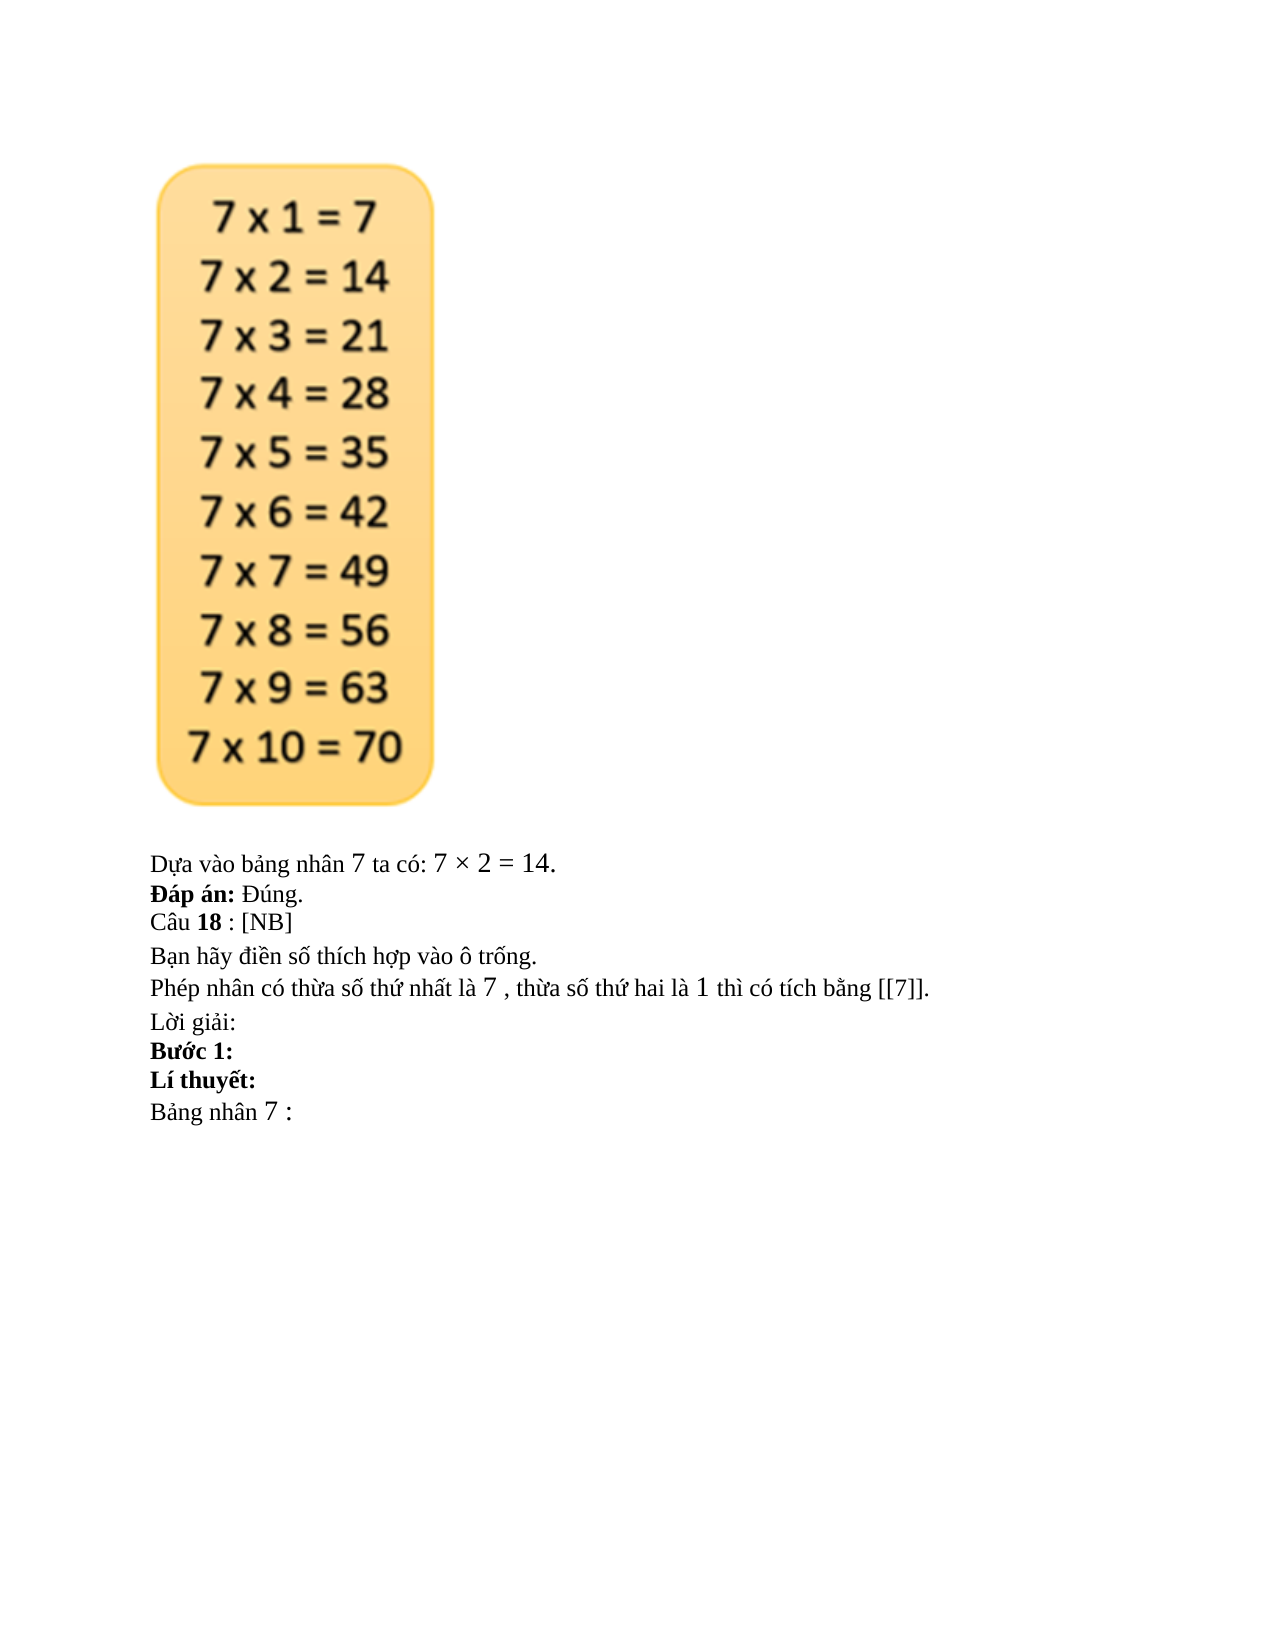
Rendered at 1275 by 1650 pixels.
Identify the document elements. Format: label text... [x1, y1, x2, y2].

picture [150, 150, 444, 818]
text Câu 18 : [NB] [150, 907, 1125, 936]
text Lời giải: [150, 1007, 1125, 1036]
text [150, 150, 1125, 907]
text Bạn hãy điền số thích hợp vào ô trống. Phép nhân có thừa số thứ nhất là 7 , thừa số thứ hai là 1 thì có tích bằng [[7]]. [150, 941, 1125, 1002]
text Bước 1: [150, 1036, 1125, 1065]
text Lí thuyết: Bảng nhân 7 : Dựa vào bảng nhân 7 ta có: 7 × 1 = 7. Phép nhân có thừa số thứ nhất là 7 , thừa số thứ hai là 1 thì có tích bằng 7 . Số cần điền vào ô trống là 7. Đáp án: 7. [150, 1065, 1125, 1126]
